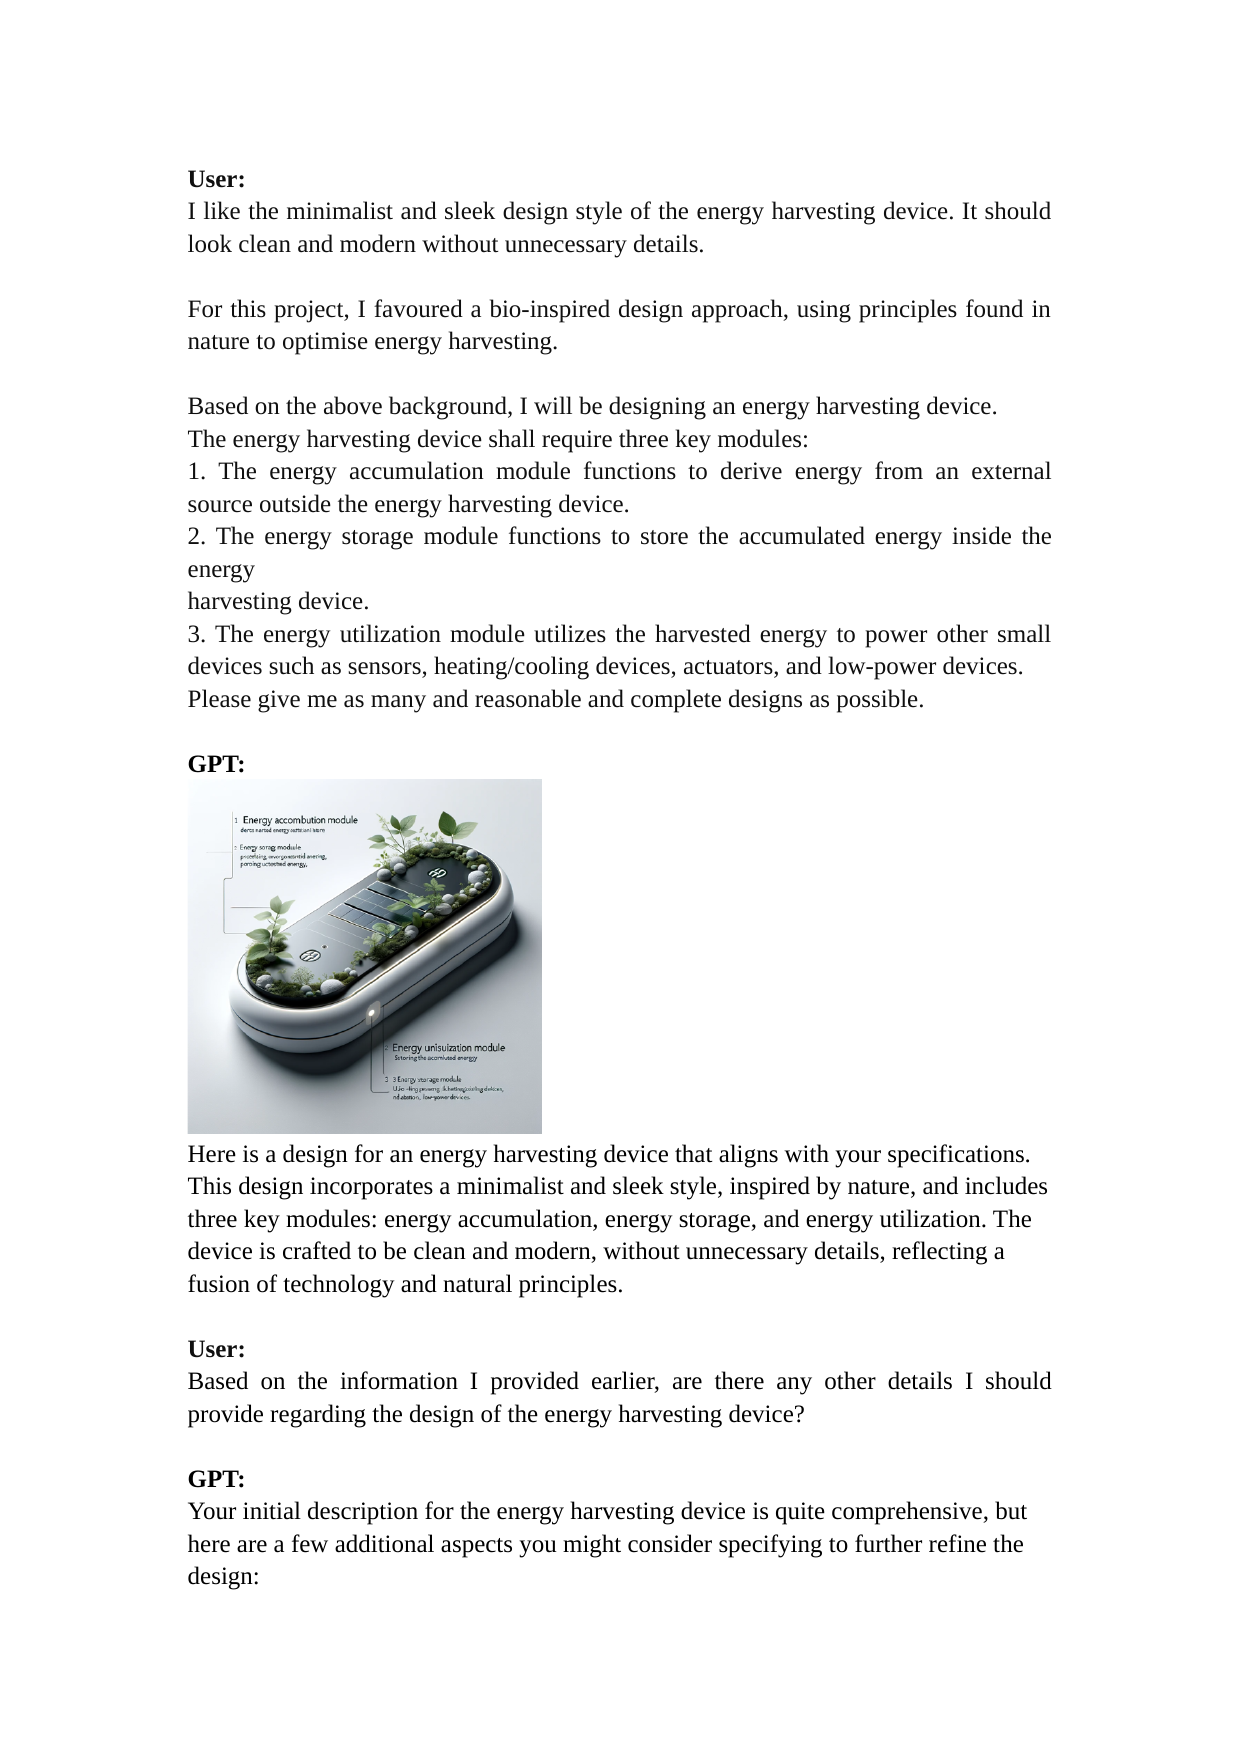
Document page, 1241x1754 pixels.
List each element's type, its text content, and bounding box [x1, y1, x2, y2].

text User: [187, 162, 1053, 194]
text 3. The energy utilization module utilizes the harvested energy to power other small devices such as sensors, heating/cooling devices, actuators, and low-power devices. [187, 617, 1053, 682]
text Your initial description for the energy harvesting device is quite comprehensive, but here are a few additional aspects you might consider specifying to further refine the design: [187, 1494, 1053, 1592]
text Here is a design for an energy harvesting device that aligns with your specifications. This design incorporates a minimalist and sleek style, inspired by nature, and includes three key modules: energy accumulation, energy storage, and energy utilization. The device is crafted to be clean and modern, without unnecessary details, reflecting a fusion of technology and natural principles. [187, 1137, 1053, 1299]
text For this project, I favoured a bio-inspired design approach, using principles found in nature to optimise energy harvesting. [187, 292, 1053, 357]
text GPT: [187, 1462, 1053, 1494]
text The energy harvesting device shall require three key modules: [187, 422, 1053, 454]
text GPT: [187, 747, 1053, 779]
text User: [187, 1332, 1053, 1364]
text I like the minimalist and sleek design style of the energy harvesting device. It should look clean and modern without unnecessary details. [187, 194, 1053, 259]
text 1. The energy accumulation module functions to derive energy from an external source outside the energy harvesting device. [187, 454, 1053, 519]
picture [187, 779, 542, 1134]
text harvesting device. [187, 584, 1053, 617]
text Please give me as many and reasonable and complete designs as possible. [187, 682, 1053, 714]
text 2. The energy storage module functions to store the accumulated energy inside the energy [187, 519, 1053, 584]
text Based on the above background, I will be designing an energy harvesting device. [187, 389, 1053, 422]
text Based on the information I provided earlier, are there any other details I should provide regarding the design of the energy harvesting device? [187, 1364, 1053, 1429]
